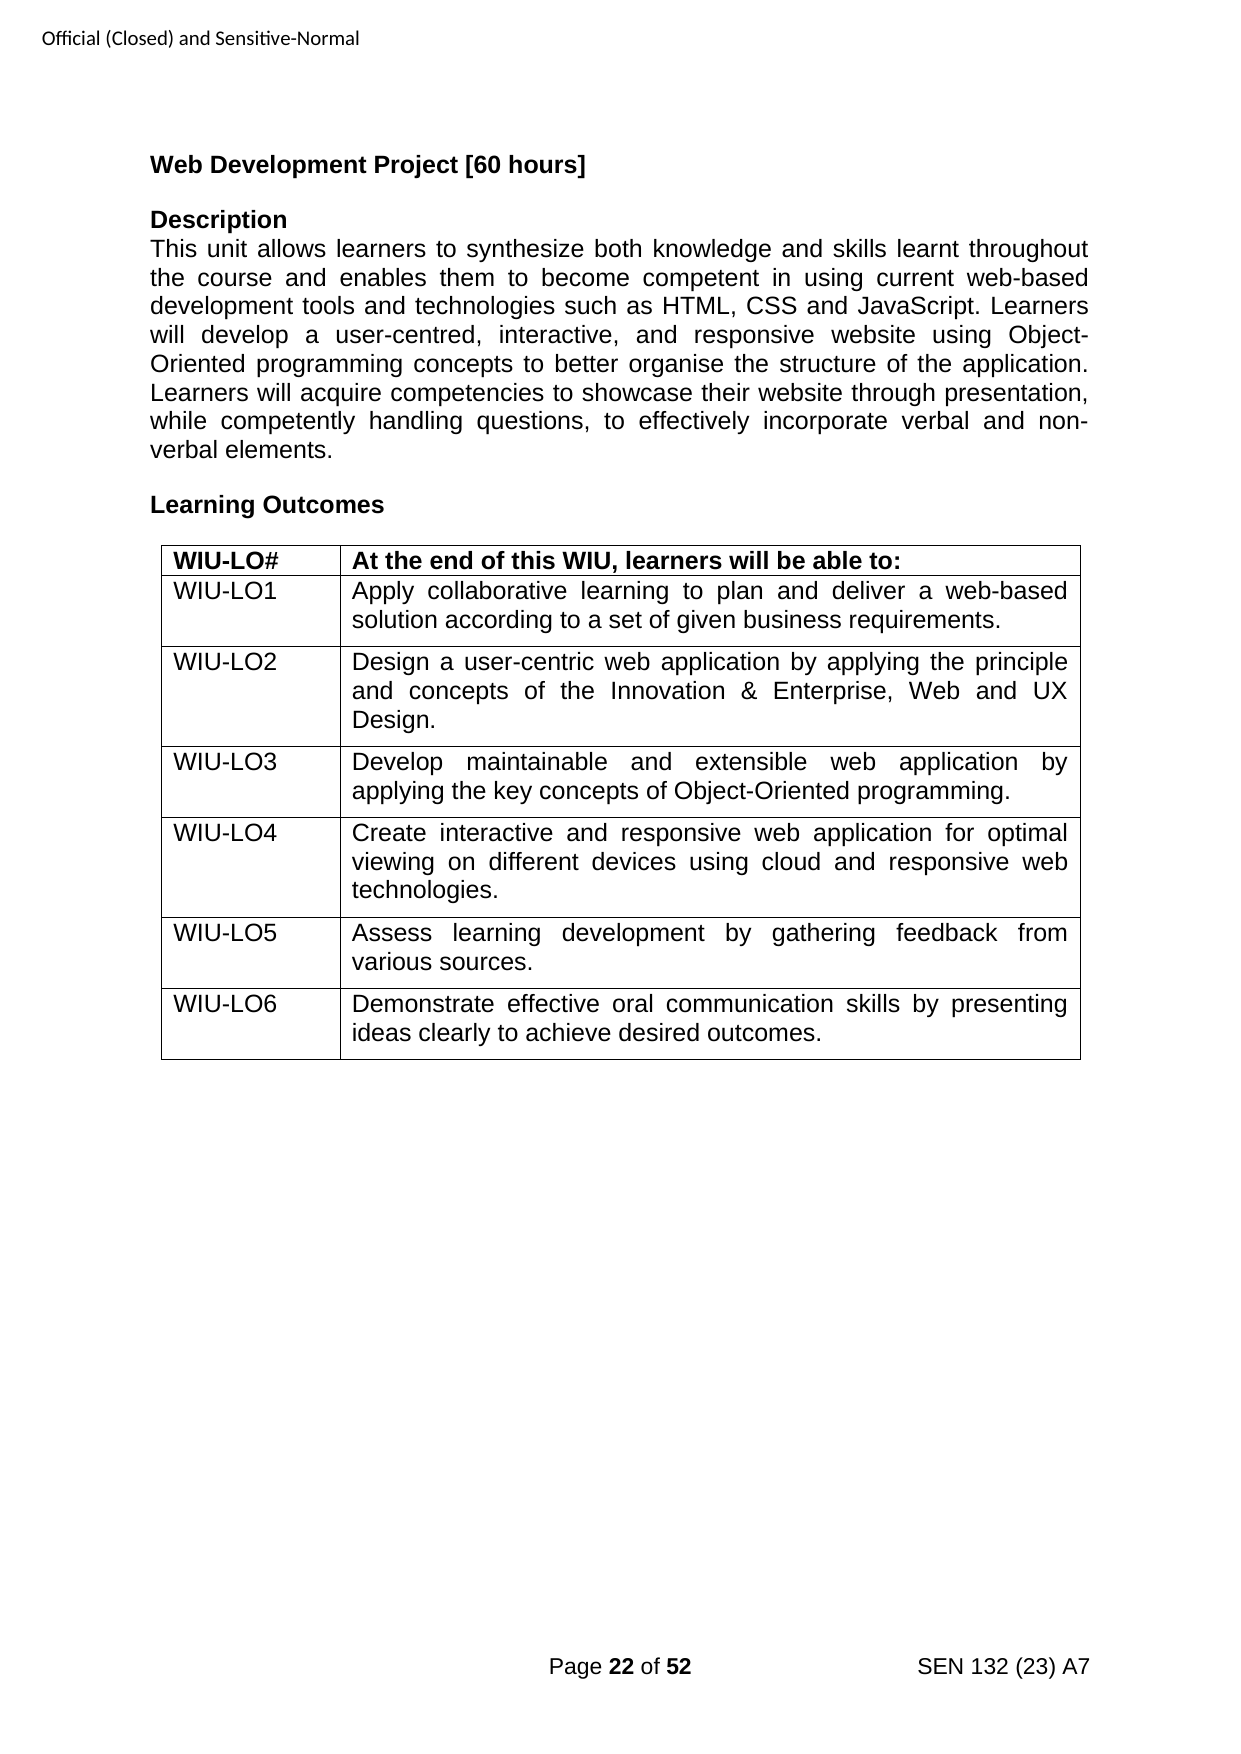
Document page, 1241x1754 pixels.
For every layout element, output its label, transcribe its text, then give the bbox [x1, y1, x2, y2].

table_cell WIU-LO3 [162, 747, 340, 817]
table_cell WIU-LO1 [162, 576, 340, 646]
table_cell WIU-LO5 [162, 918, 340, 988]
table_cell Apply collaborative learning to plan and deliver a web-based solution according to a set of given business requirements. [341, 576, 1080, 646]
table_cell WIU-LO2 [162, 647, 340, 746]
table_cell Assess learning development by gathering feedback from various sources. [341, 918, 1080, 988]
text Learning Outcomes [150, 490, 1090, 519]
table_cell WIU-LO6 [162, 989, 340, 1059]
table_header WIU-LO# [162, 546, 340, 575]
table_cell Design a user-centric web application by applying the principle and concepts of the Innovation & Enterprise, Web and UX Design. [341, 647, 1080, 746]
text This unit allows learners to synthesize both knowledge and skills learnt throughout the course and enables them to become competent in using current web-based development tools and technologies such as HTML, CSS and JavaScript. Learners will develop a user-centred, interactive, and responsive website using Object-Oriented programming concepts to better organise the structure of the application. Learners will acquire competencies to showcase their website through presentation, while competently handling questions, to effectively incorporate verbal and non-verbal elements. [150, 234, 1090, 464]
table_cell Develop maintainable and extensible web application by applying the key concepts of Object-Oriented programming. [341, 747, 1080, 817]
table_cell WIU-LO4 [162, 818, 340, 917]
text Web Development Project [60 hours] [150, 150, 1090, 179]
text Description [150, 205, 1090, 234]
table_header At the end of this WIU, learners will be able to: [341, 546, 1080, 575]
table_cell Create interactive and responsive web application for optimal viewing on different devices using cloud and responsive web technologies. [341, 818, 1080, 917]
table_cell Demonstrate effective oral communication skills by presenting ideas clearly to achieve desired outcomes. [341, 989, 1080, 1059]
